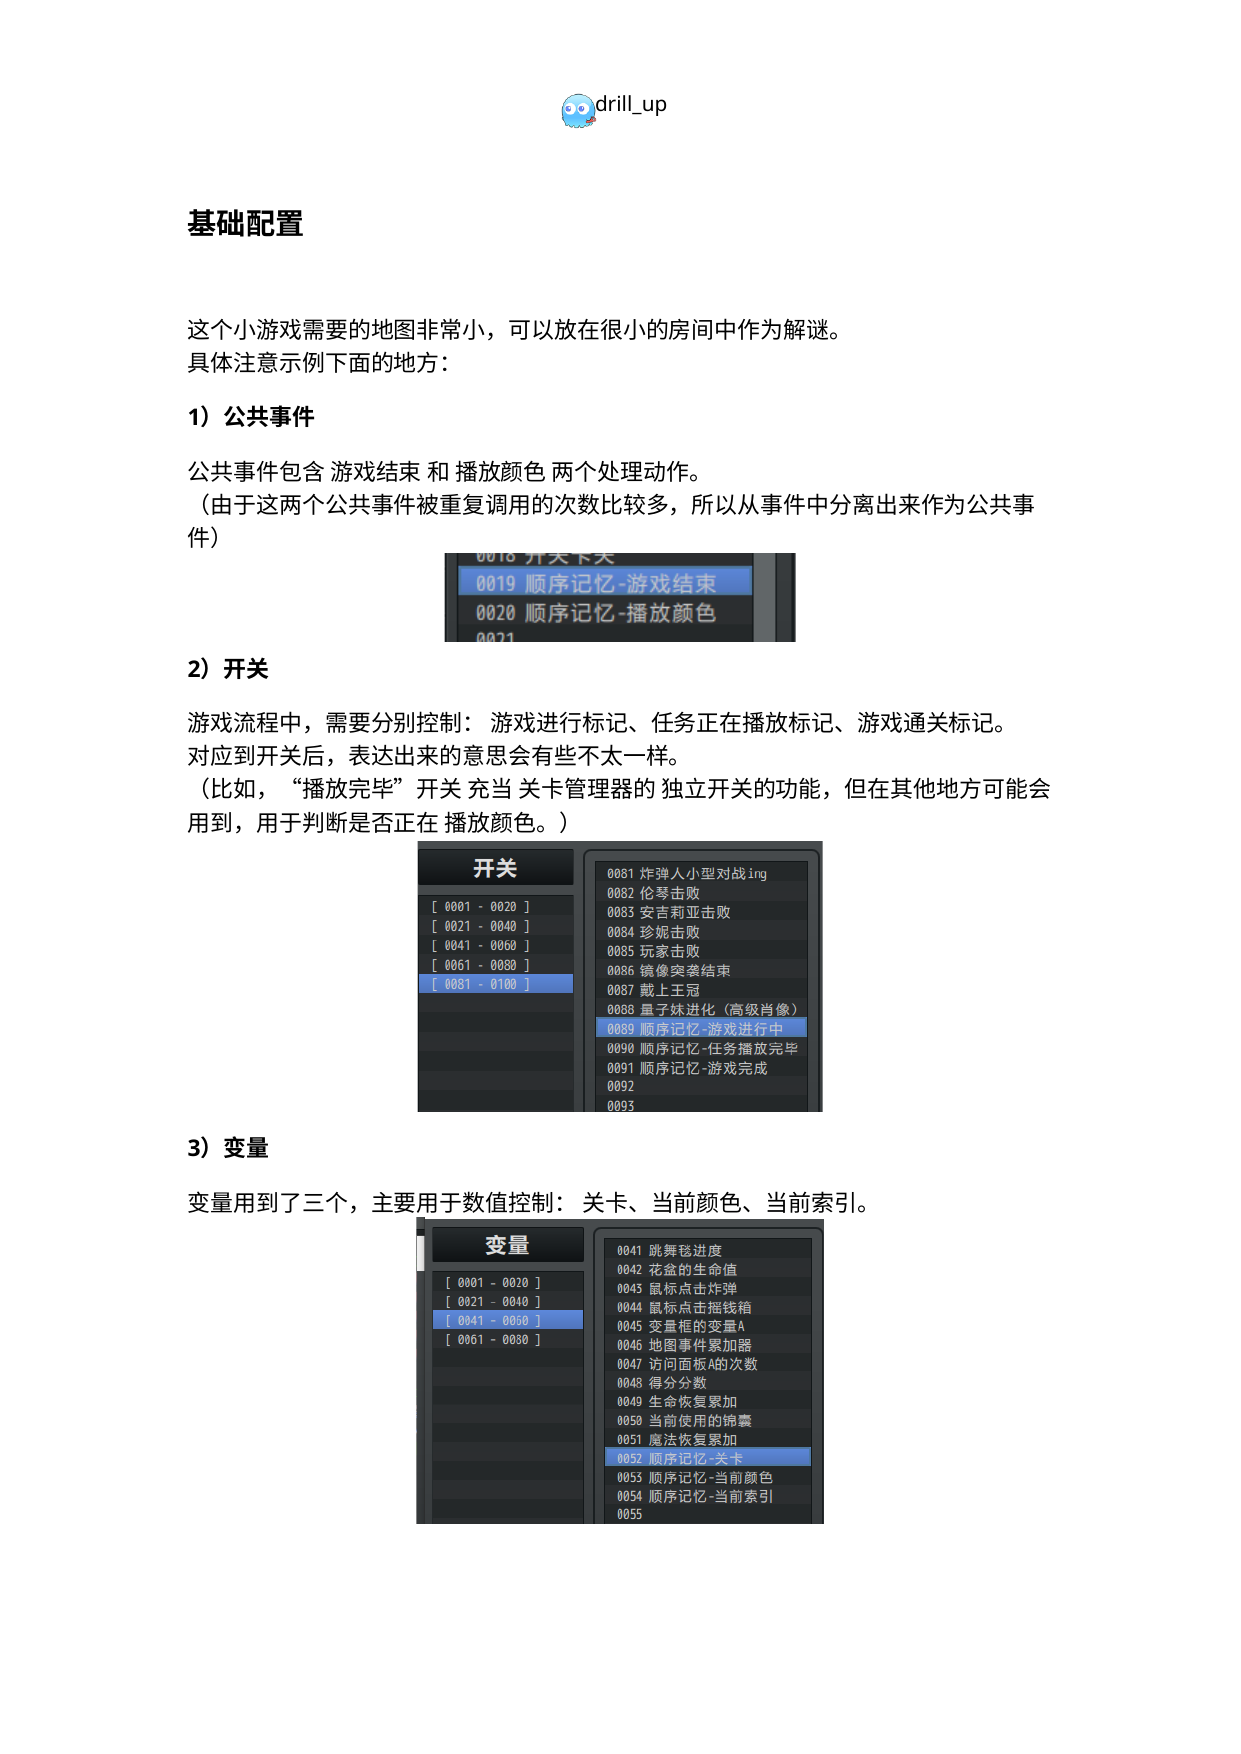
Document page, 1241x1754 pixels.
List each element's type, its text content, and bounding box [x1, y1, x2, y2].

text 游戏流程中，需要分别控制： 游戏进行标记、任务正在播放标记、游戏通关标记。 [187, 705, 1053, 738]
text 变量用到了三个，主要用于数值控制： 关卡、当前颜色、当前索引。 [187, 1184, 1053, 1218]
text 3）变量 [187, 1130, 1053, 1163]
text （比如，“播放完毕”开关 充当 关卡管理器的 独立开关的功能，但在其他地方可能会用到，用于判断是否正在 播放颜色。） [187, 771, 1053, 838]
picture [416, 1217, 824, 1524]
text （由于这两个公共事件被重复调用的次数比较多，所以从事件中分离出来作为公共事件） [187, 487, 1053, 553]
text 公共事件包含 游戏结束 和 播放颜色 两个处理动作。 [187, 453, 1053, 487]
text 具体注意示例下面的地方： [187, 345, 1053, 378]
picture [444, 553, 796, 642]
text 对应到开关后，表达出来的意思会有些不太一样。 [187, 738, 1053, 771]
text 1）公共事件 [187, 399, 1053, 433]
subtitle 基础配置 [187, 189, 1053, 254]
text 这个小游戏需要的地图非常小，可以放在很小的房间中作为解谜。 [187, 312, 1053, 345]
picture [556, 88, 597, 130]
text 2）开关 [187, 651, 1053, 684]
picture [417, 837, 823, 1112]
